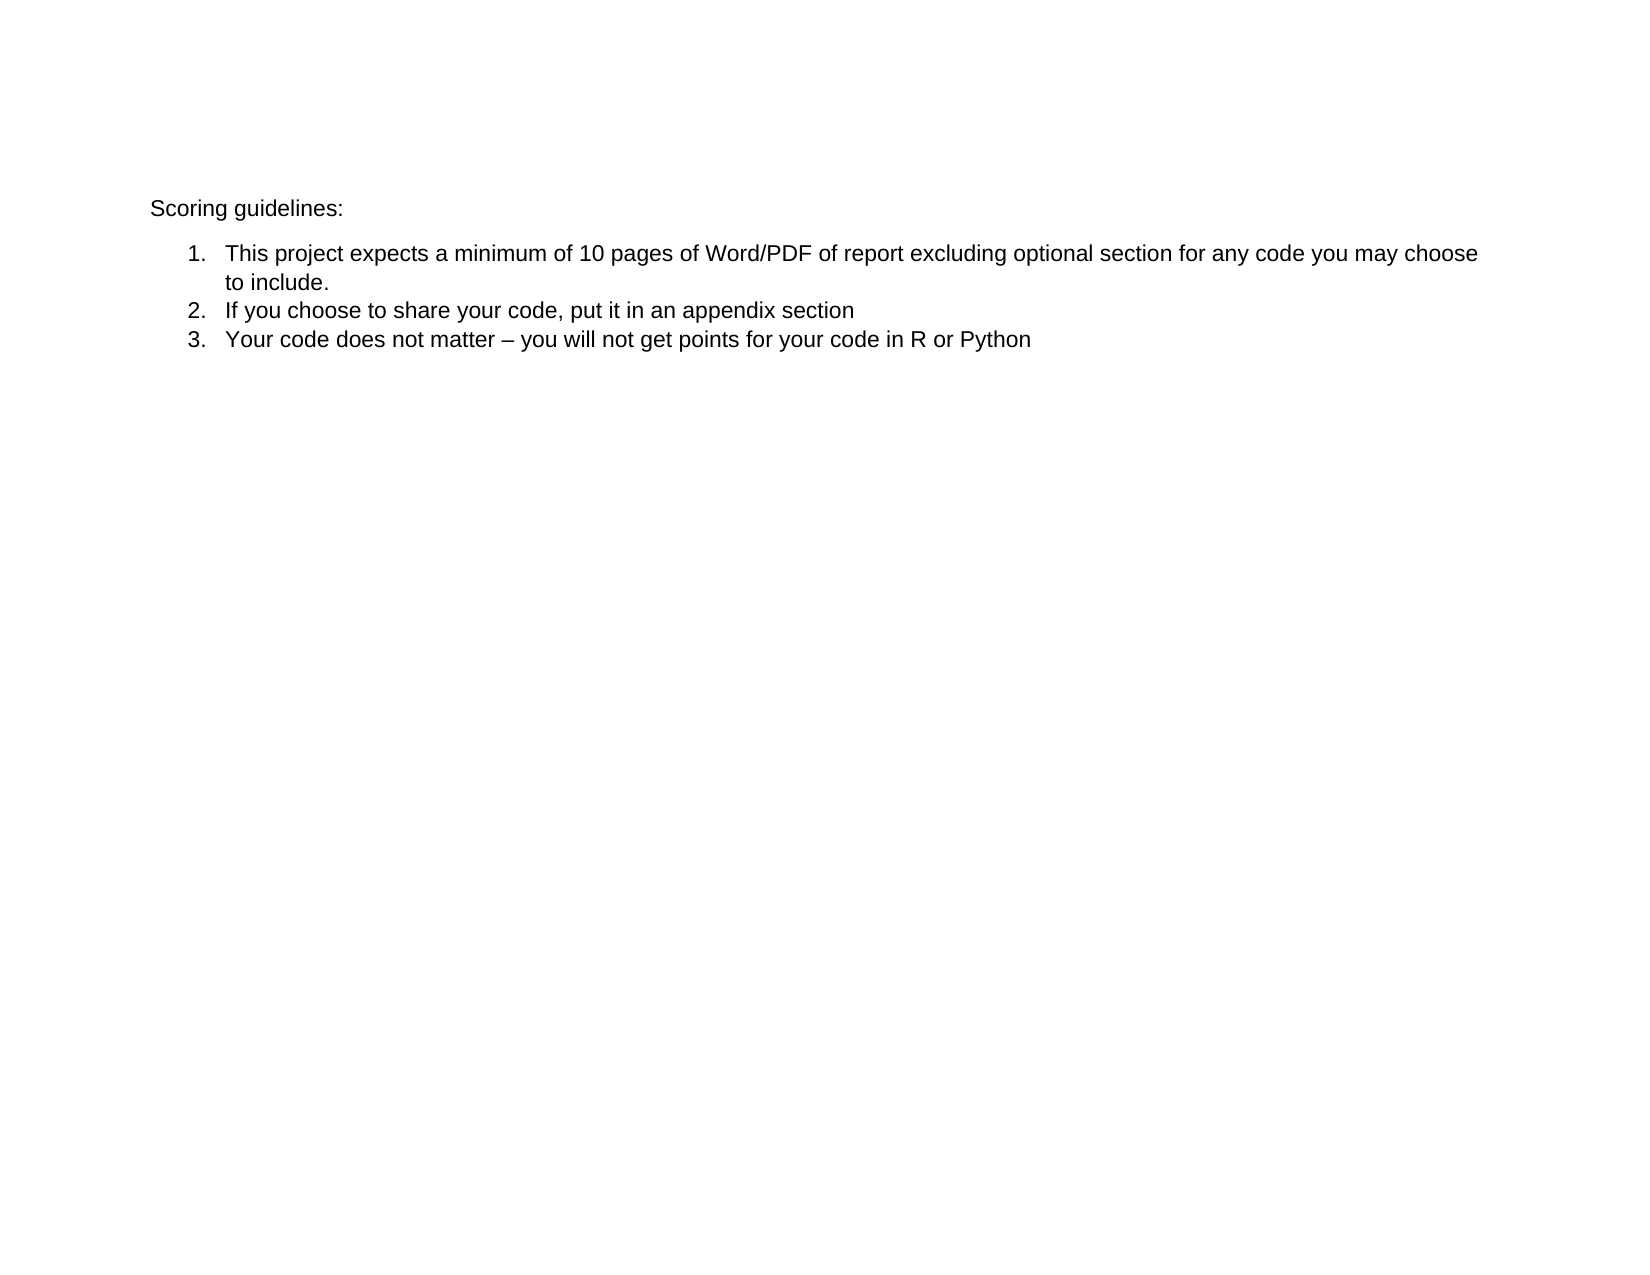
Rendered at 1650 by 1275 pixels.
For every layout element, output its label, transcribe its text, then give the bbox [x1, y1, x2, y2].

text Scoring guidelines: [150, 195, 1500, 221]
list Your code does not matter – you will not get points for your code in R or Python [187, 326, 1500, 352]
list This project expects a minimum of 10 pages of Word/PDF of report excluding optional section for any code you may choose to include. [187, 240, 1500, 295]
list If you choose to share your code, put it in an appendix section [187, 297, 1500, 323]
